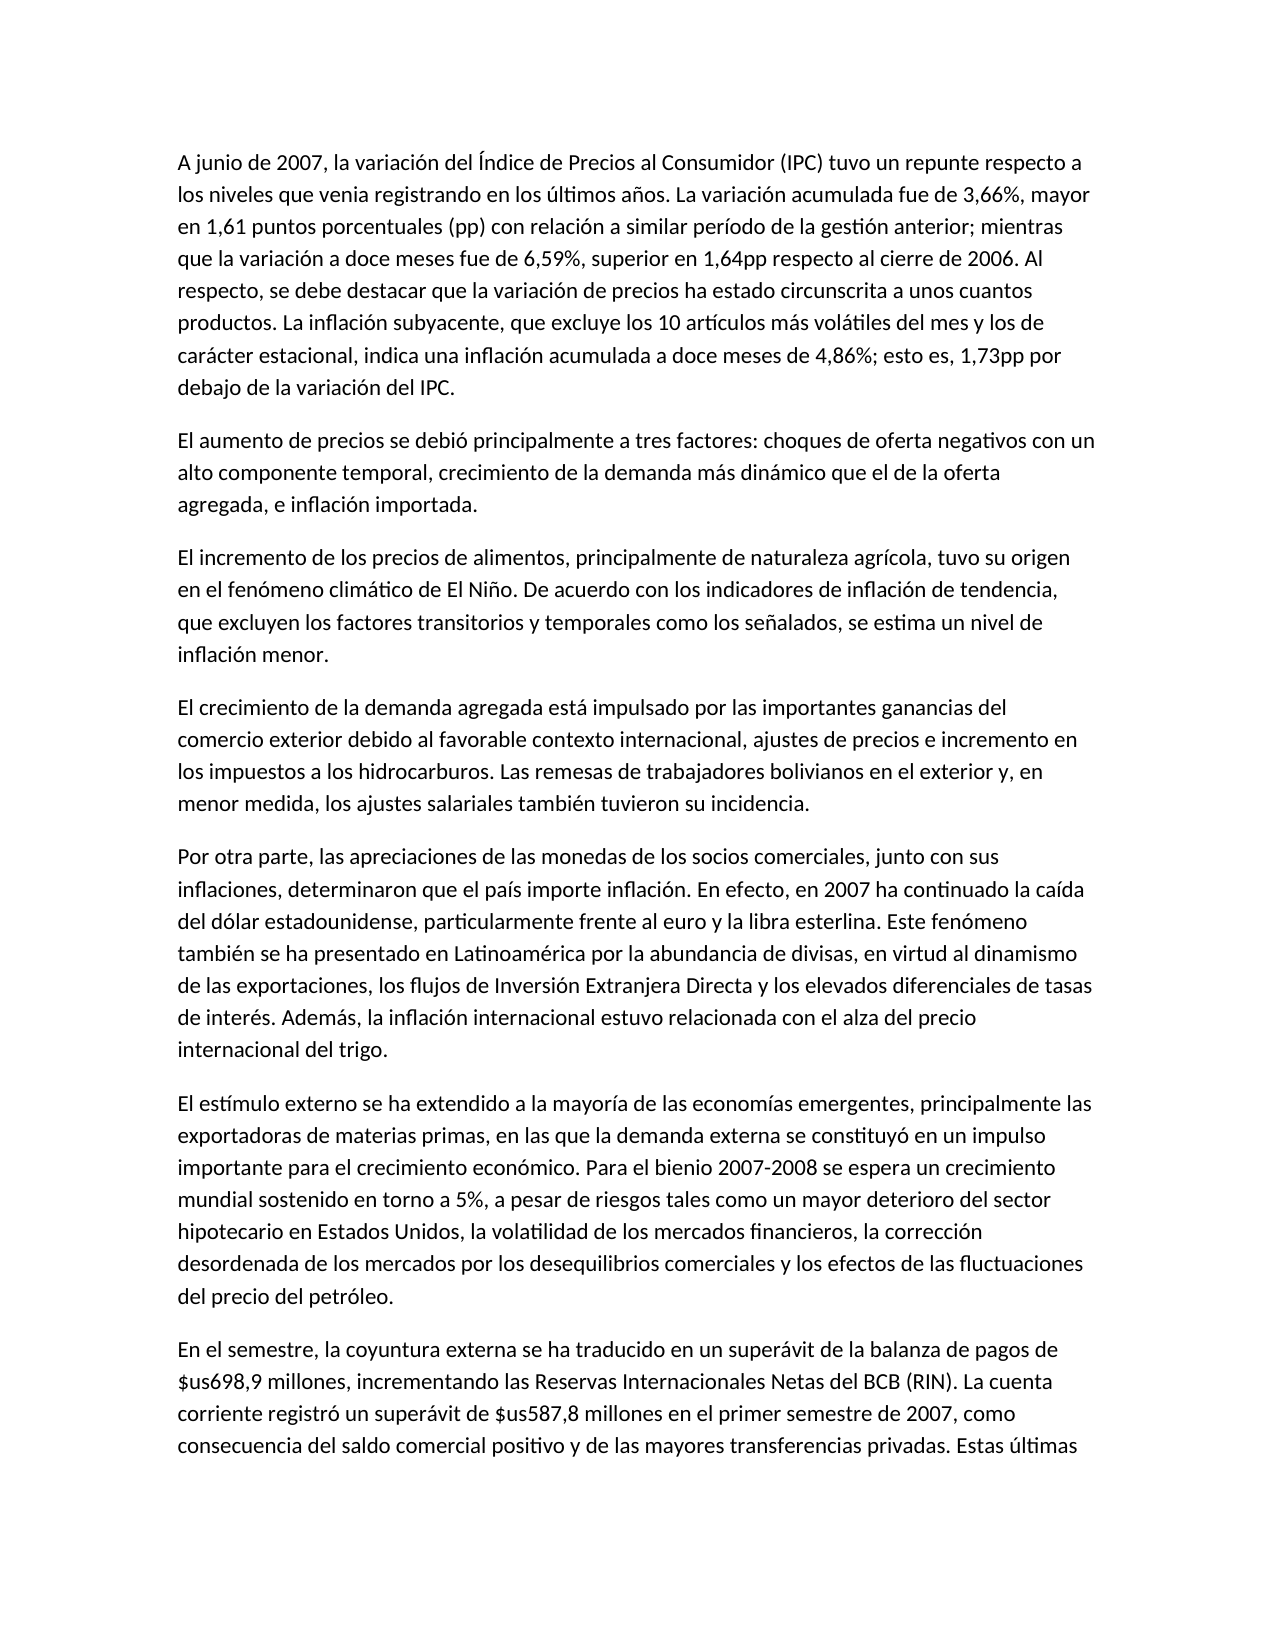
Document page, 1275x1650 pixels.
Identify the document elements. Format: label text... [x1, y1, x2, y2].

text El incremento de los precios de alimentos, principalmente de naturaleza agrícola, tuvo su origen en el fenómeno climático de El Niño. De acuerdo con los indicadores de inflación de tendencia, que excluyen los factores transitorios y temporales como los señalados, se estima un nivel de inflación menor. [177, 543, 1098, 668]
text El estímulo externo se ha extendido a la mayoría de las economías emergentes, principalmente las exportadoras de materias primas, en las que la demanda externa se constituyó en un impulso importante para el crecimiento económico. Para el bienio 2007-2008 se espera un crecimiento mundial sostenido en torno a 5%, a pesar de riesgos tales como un mayor deterioro del sector hipotecario en Estados Unidos, la volatilidad de los mercados financieros, la corrección desordenada de los mercados por los desequilibrios comerciales y los efectos de las fluctuaciones del precio del petróleo. [177, 1089, 1098, 1310]
text El crecimiento de la demanda agregada está impulsado por las importantes ganancias del comercio exterior debido al favorable contexto internacional, ajustes de precios e incremento en los impuestos a los hidrocarburos. Las remesas de trabajadores bolivianos en el exterior y, en menor medida, los ajustes salariales también tuvieron su incidencia. [177, 693, 1098, 817]
text A junio de 2007, la variación del Índice de Precios al Consumidor (IPC) tuvo un repunte respecto a los niveles que venia registrando en los últimos años. La variación acumulada fue de 3,66%, mayor en 1,61 puntos porcentuales (pp) con relación a similar período de la gestión anterior; mientras que la variación a doce meses fue de 6,59%, superior en 1,64pp respecto al cierre de 2006. Al respecto, se debe destacar que la variación de precios ha estado circunscrita a unos cuantos productos. La inflación subyacente, que excluye los 10 artículos más volátiles del mes y los de carácter estacional, indica una inflación acumulada a doce meses de 4,86%; esto es, 1,73pp por debajo de la variación del IPC. [177, 148, 1098, 401]
text El aumento de precios se debió principalmente a tres factores: choques de oferta negativos con un alto componente temporal, crecimiento de la demanda más dinámico que el de la oferta agregada, e inflación importada. [177, 426, 1098, 518]
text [177, 1335, 1098, 1459]
text Por otra parte, las apreciaciones de las monedas de los socios comerciales, junto con sus inflaciones, determinaron que el país importe inflación. En efecto, en 2007 ha continuado la caída del dólar estadounidense, particularmente frente al euro y la libra esterlina. Este fenómeno también se ha presentado en Latinoamérica por la abundancia de divisas, en virtud al dinamismo de las exportaciones, los flujos de Inversión Extranjera Directa y los elevados diferenciales de tasas de interés. Además, la inflación internacional estuvo relacionada con el alza del precio internacional del trigo. [177, 842, 1098, 1064]
